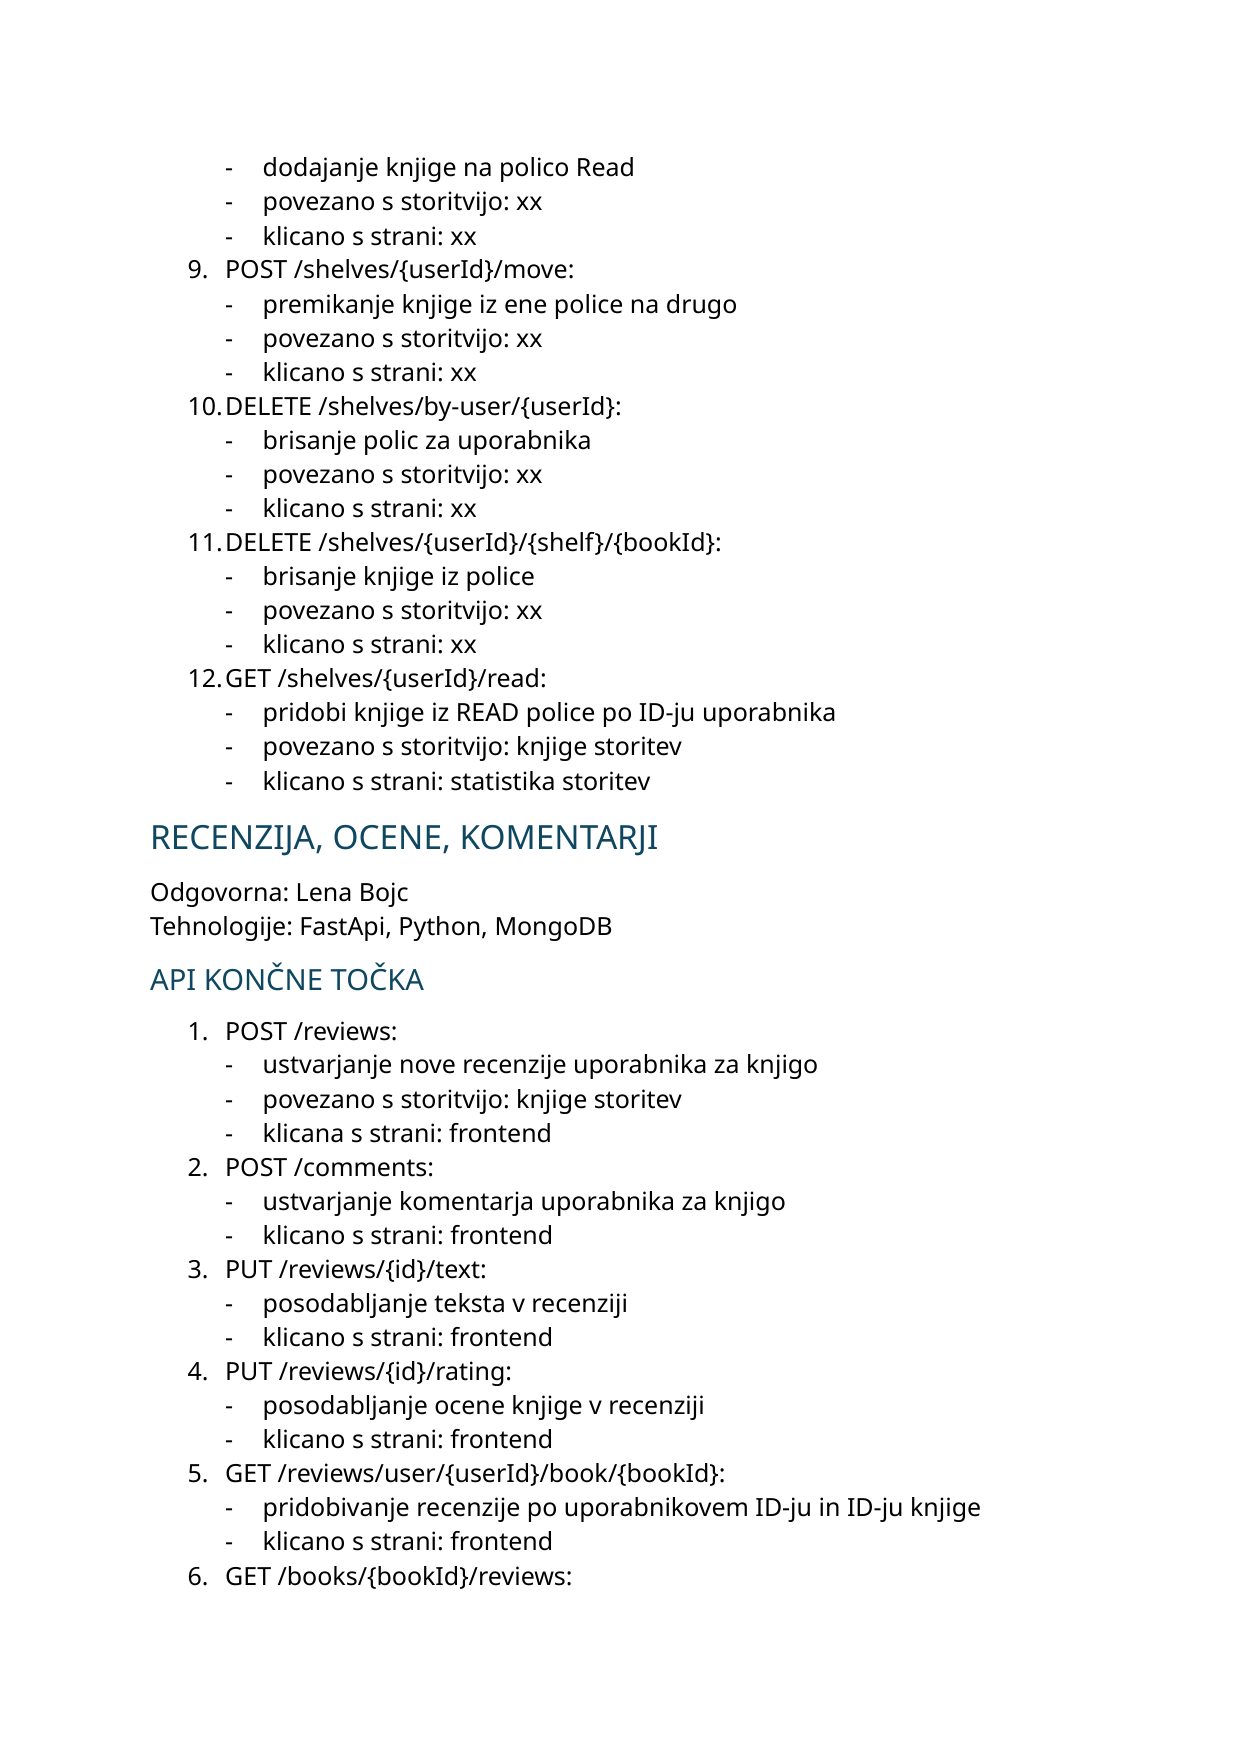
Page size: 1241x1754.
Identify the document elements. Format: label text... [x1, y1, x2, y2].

list PUT /reviews/{id}/rating: [187, 1354, 1090, 1388]
list DELETE /shelves/{userId}/{shelf}/{bookId}: [187, 525, 1090, 559]
list klicano s strani: xx [225, 218, 1090, 252]
list klicano s strani: frontend [225, 1320, 1090, 1354]
text Tehnologije: FastApi, Python, MongoDB [150, 908, 1090, 942]
list GET /shelves/{userId}/read: [187, 661, 1090, 695]
list klicana s strani: frontend [225, 1115, 1090, 1149]
list brisanje knjige iz police [225, 559, 1090, 593]
list pridobivanje recenzije po uporabnikovem ID-ju in ID-ju knjige [225, 1490, 1090, 1524]
list GET /reviews/user/{userId}/book/{bookId}: [187, 1456, 1090, 1490]
list klicano s strani: xx [225, 354, 1090, 388]
text Odgovorna: Lena Bojc [150, 874, 1090, 908]
list klicano s strani: frontend [225, 1524, 1090, 1558]
list pridobi knjige iz READ police po ID-ju uporabnika [225, 695, 1090, 729]
list klicano s strani: frontend [225, 1217, 1090, 1252]
list povezano s storitvijo: xx [225, 593, 1090, 627]
list PUT /reviews/{id}/text: [187, 1252, 1090, 1286]
list posodabljanje ocene knjige v recenziji [225, 1388, 1090, 1422]
list POST /comments: [187, 1149, 1090, 1183]
list ustvarjanje komentarja uporabnika za knjigo [225, 1183, 1090, 1217]
subtitle API KONČNE TOČKA [150, 959, 1090, 999]
list klicano s strani: statistika storitev [225, 763, 1090, 797]
list klicano s strani: xx [225, 627, 1090, 661]
list POST /reviews: [187, 1013, 1090, 1047]
list ustvarjanje nove recenzije uporabnika za knjigo [225, 1047, 1090, 1081]
list povezano s storitvijo: xx [225, 457, 1090, 491]
list povezano s storitvijo: knjige storitev [225, 1081, 1090, 1115]
list DELETE /shelves/by-user/{userId}: [187, 388, 1090, 422]
list povezano s storitvijo: knjige storitev [225, 729, 1090, 763]
list klicano s strani: frontend [225, 1422, 1090, 1456]
list klicano s strani: xx [225, 491, 1090, 525]
list GET /books/{bookId}/reviews: [187, 1558, 1090, 1592]
list POST /shelves/{userId}/move: [187, 252, 1090, 286]
list brisanje polic za uporabnika [225, 422, 1090, 457]
list premikanje knjige iz ene police na drugo [225, 286, 1090, 320]
list povezano s storitvijo: xx [225, 184, 1090, 218]
list posodabljanje teksta v recenziji [225, 1286, 1090, 1320]
list povezano s storitvijo: xx [225, 320, 1090, 354]
list dodajanje knjige na polico Read [225, 150, 1090, 184]
subtitle RECENZIJA, OCENE, KOMENTARJI [150, 814, 1090, 859]
